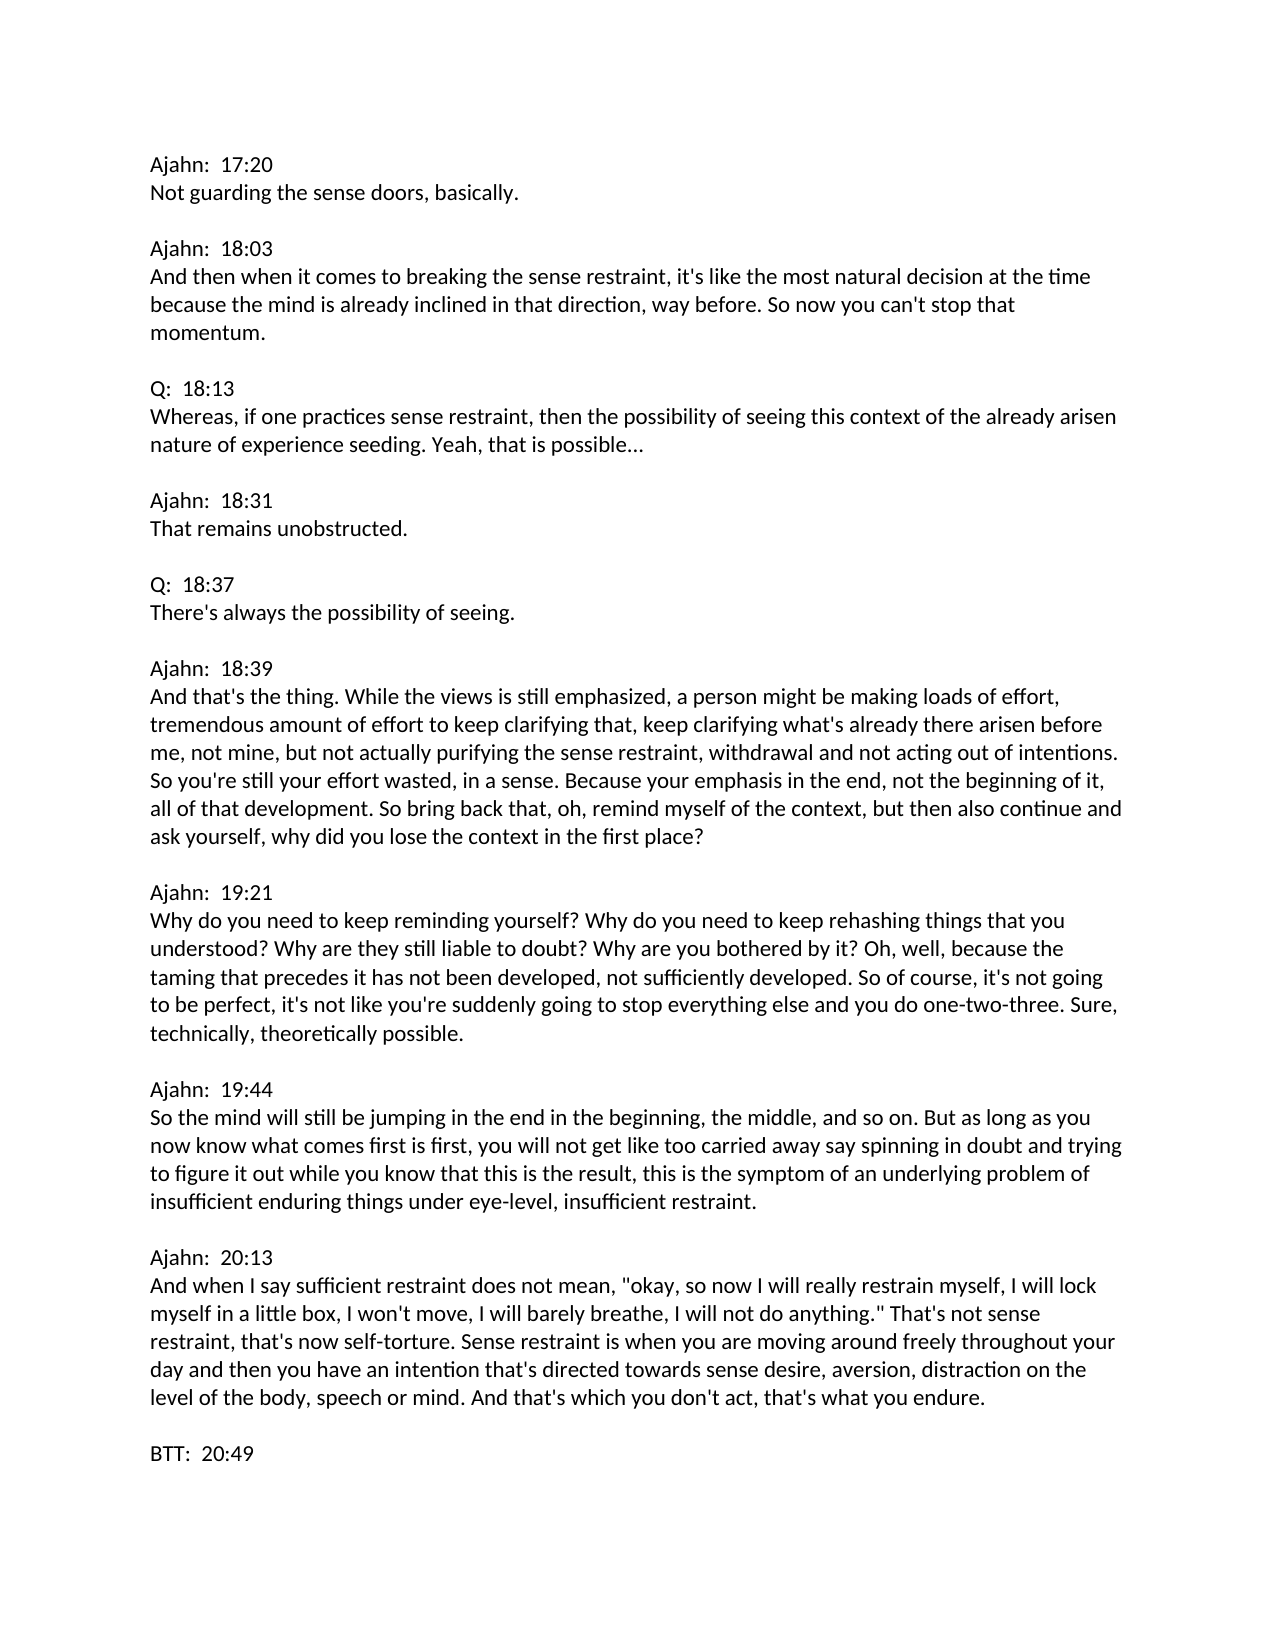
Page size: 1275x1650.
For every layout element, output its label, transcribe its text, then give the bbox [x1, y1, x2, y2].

text Ajahn: 18:31 [150, 486, 1125, 514]
text Why do you need to keep reminding yourself? Why do you need to keep rehashing things that you understood? Why are they still liable to doubt? Why are you bothered by it? Oh, well, because the taming that precedes it has not been developed, not sufficiently developed. So of course, it's not going to be perfect, it's not like you're suddenly going to stop everything else and you do one-two-three. Sure, technically, theoretically possible. [150, 907, 1125, 1047]
text And then when it comes to breaking the sense restraint, it's like the most natural decision at the time because the mind is already inclined in that direction, way before. So now you can't stop that momentum. [150, 262, 1125, 346]
text Ajahn: 17:20 [150, 150, 1125, 178]
text BTT: 20:49 [150, 1439, 1125, 1467]
text Q: 18:13 [150, 374, 1125, 402]
text Ajahn: 18:39 [150, 654, 1125, 682]
text And that's the thing. While the views is still emphasized, a person might be making loads of effort, tremendous amount of effort to keep clarifying that, keep clarifying what's already there arisen before me, not mine, but not actually purifying the sense restraint, withdrawal and not acting out of intentions. So you're still your effort wasted, in a sense. Because your emphasis in the end, not the beginning of it, all of that development. So bring back that, oh, remind myself of the context, but then also continue and ask yourself, why did you lose the context in the first place? [150, 682, 1125, 851]
text Ajahn: 19:21 [150, 878, 1125, 907]
text Not guarding the sense doors, basically. [150, 178, 1125, 206]
text There's always the possibility of seeing. [150, 598, 1125, 626]
text That remains unobstructed. [150, 514, 1125, 542]
text Ajahn: 20:13 [150, 1243, 1125, 1271]
text And when I say sufficient restraint does not mean, "okay, so now I will really restrain myself, I will lock myself in a little box, I won't move, I will barely breathe, I will not do anything." That's not sense restraint, that's now self-torture. Sense restraint is when you are moving around freely throughout your day and then you have an intention that's directed towards sense desire, aversion, distraction on the level of the body, speech or mind. And that's which you don't act, that's what you endure. [150, 1271, 1125, 1411]
text Q: 18:37 [150, 570, 1125, 598]
text Whereas, if one practices sense restraint, then the possibility of seeing this context of the already arisen nature of experience seeding. Yeah, that is possible... [150, 402, 1125, 458]
text Ajahn: 18:03 [150, 234, 1125, 262]
text So the mind will still be jumping in the end in the beginning, the middle, and so on. But as long as you now know what comes first is first, you will not get like too carried away say spinning in doubt and trying to figure it out while you know that this is the result, this is the symptom of an underlying problem of insufficient enduring things under eye-level, insufficient restraint. [150, 1103, 1125, 1215]
text Ajahn: 19:44 [150, 1075, 1125, 1103]
